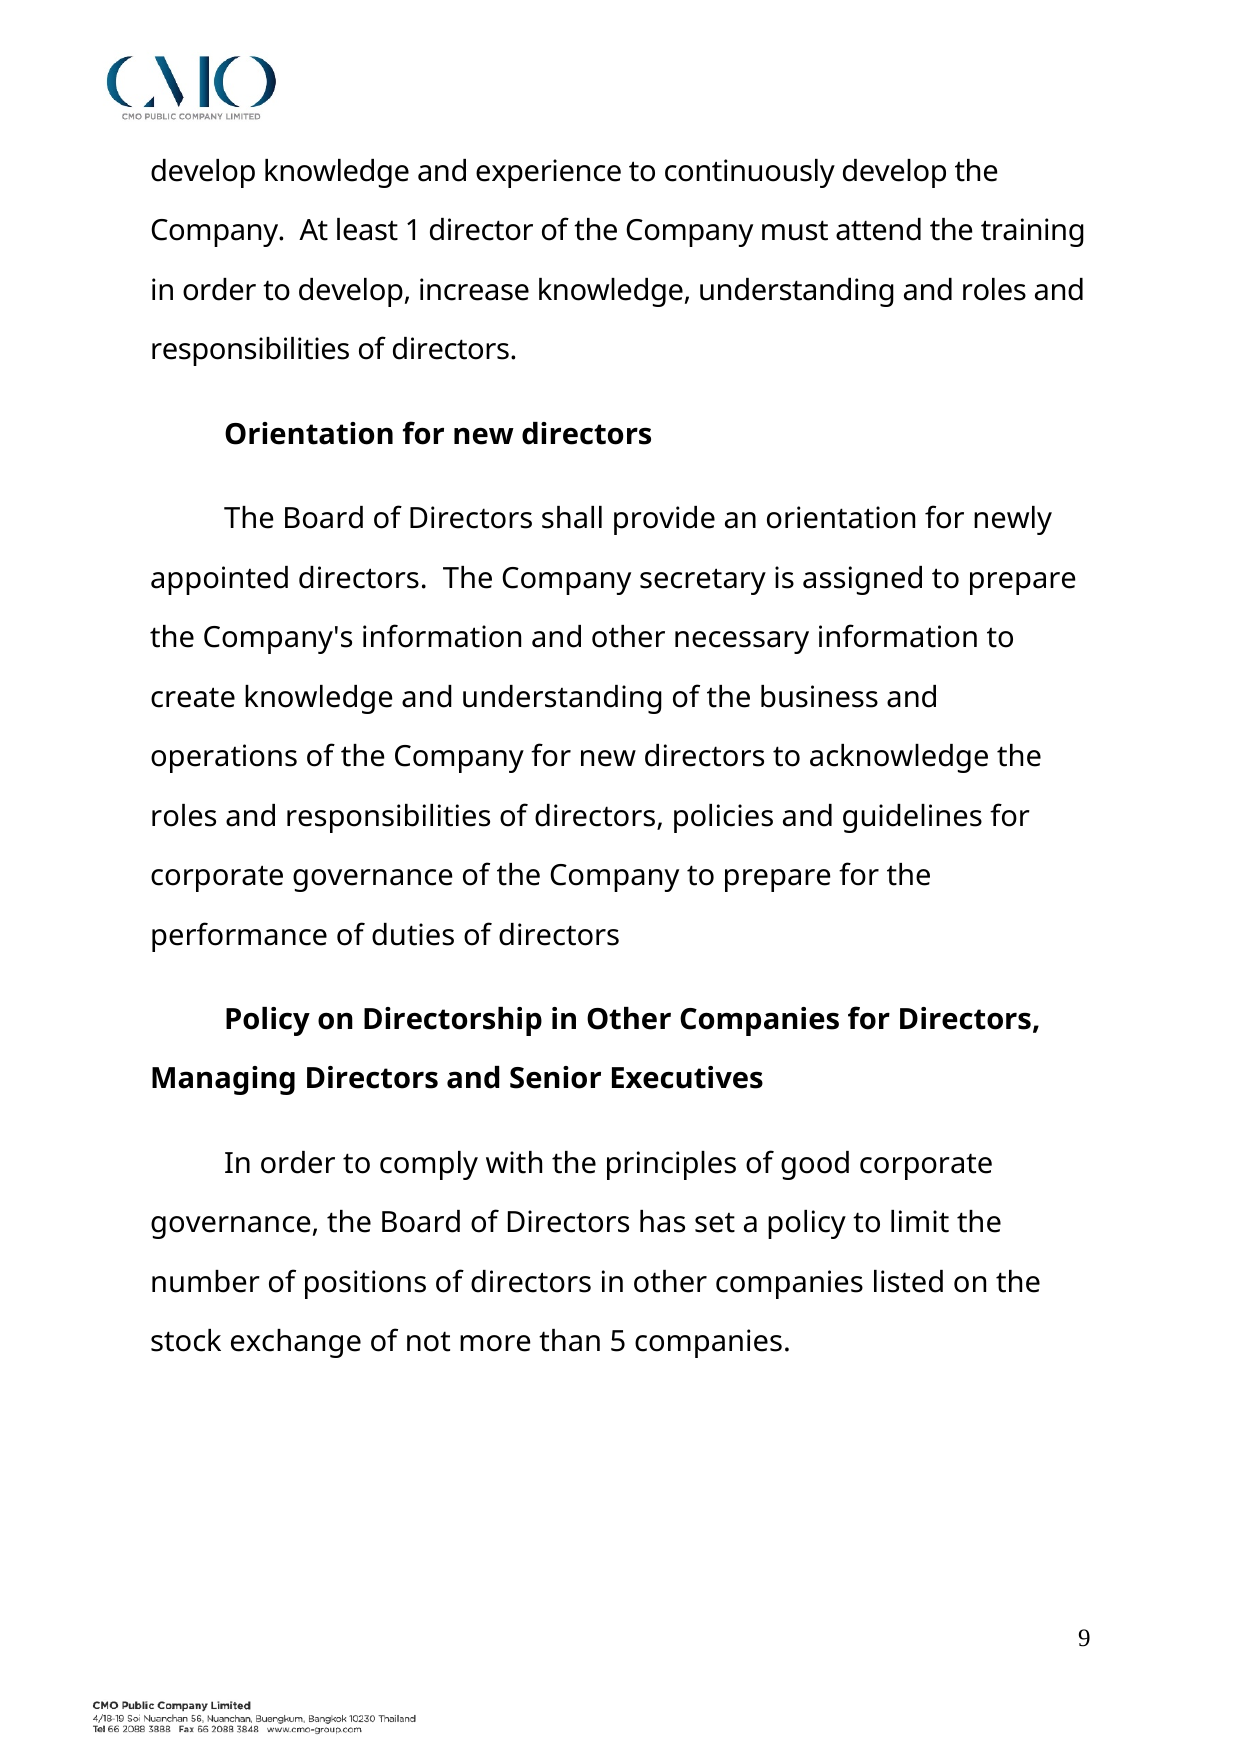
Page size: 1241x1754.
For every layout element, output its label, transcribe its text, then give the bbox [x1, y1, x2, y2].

text Orientation for new directors [150, 413, 1090, 453]
text The Board of Directors shall provide an orientation for newly appointed directors. The Company secretary is assigned to prepare the Company's information and other necessary information to create knowledge and understanding of the business and operations of the Company for new directors to acknowledge the roles and responsibilities of directors, policies and guidelines for corporate governance of the Company to prepare for the performance of duties of directors [150, 497, 1090, 953]
text Policy on Directorship in Other Companies for Directors, Managing Directors and Senior Executives [150, 998, 1090, 1097]
picture [81, 28, 300, 147]
text In order to comply with the principles of good corporate governance, the Board of Directors has set a policy to limit the number of positions of directors in other companies listed on the stock exchange of not more than 5 companies. [150, 1142, 1090, 1360]
